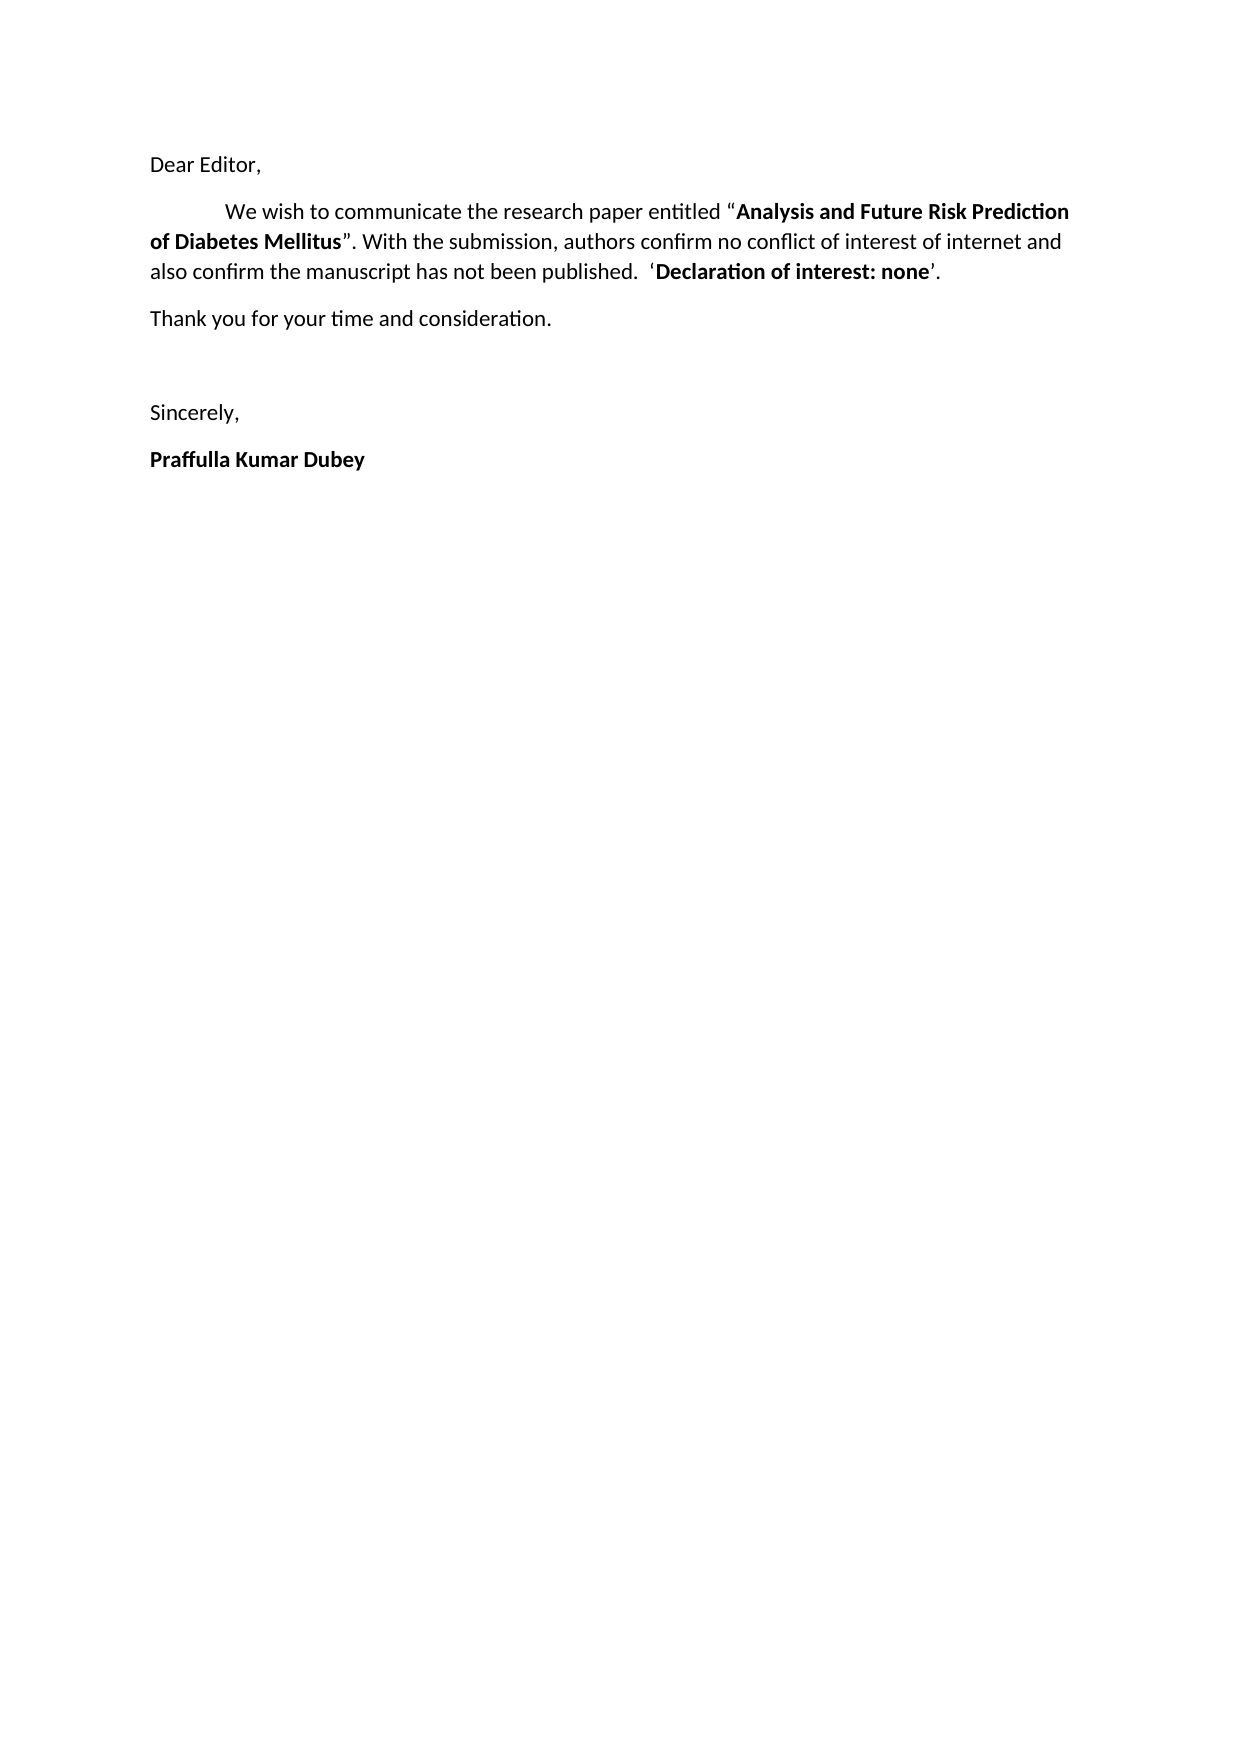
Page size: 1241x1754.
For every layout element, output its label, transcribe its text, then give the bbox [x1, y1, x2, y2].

text Praffulla Kumar Dubey [150, 445, 1090, 473]
text We wish to communicate the research paper entitled “Analysis and Future Risk Prediction of Diabetes Mellitus”. With the submission, authors confirm no conflict of interest of internet and also confirm the manuscript has not been published. ‘Declaration of interest: none’. [150, 197, 1090, 285]
text Sincerely, [150, 398, 1090, 426]
text Thank you for your time and consideration. [150, 304, 1090, 332]
text Dear Editor, [150, 150, 1090, 178]
